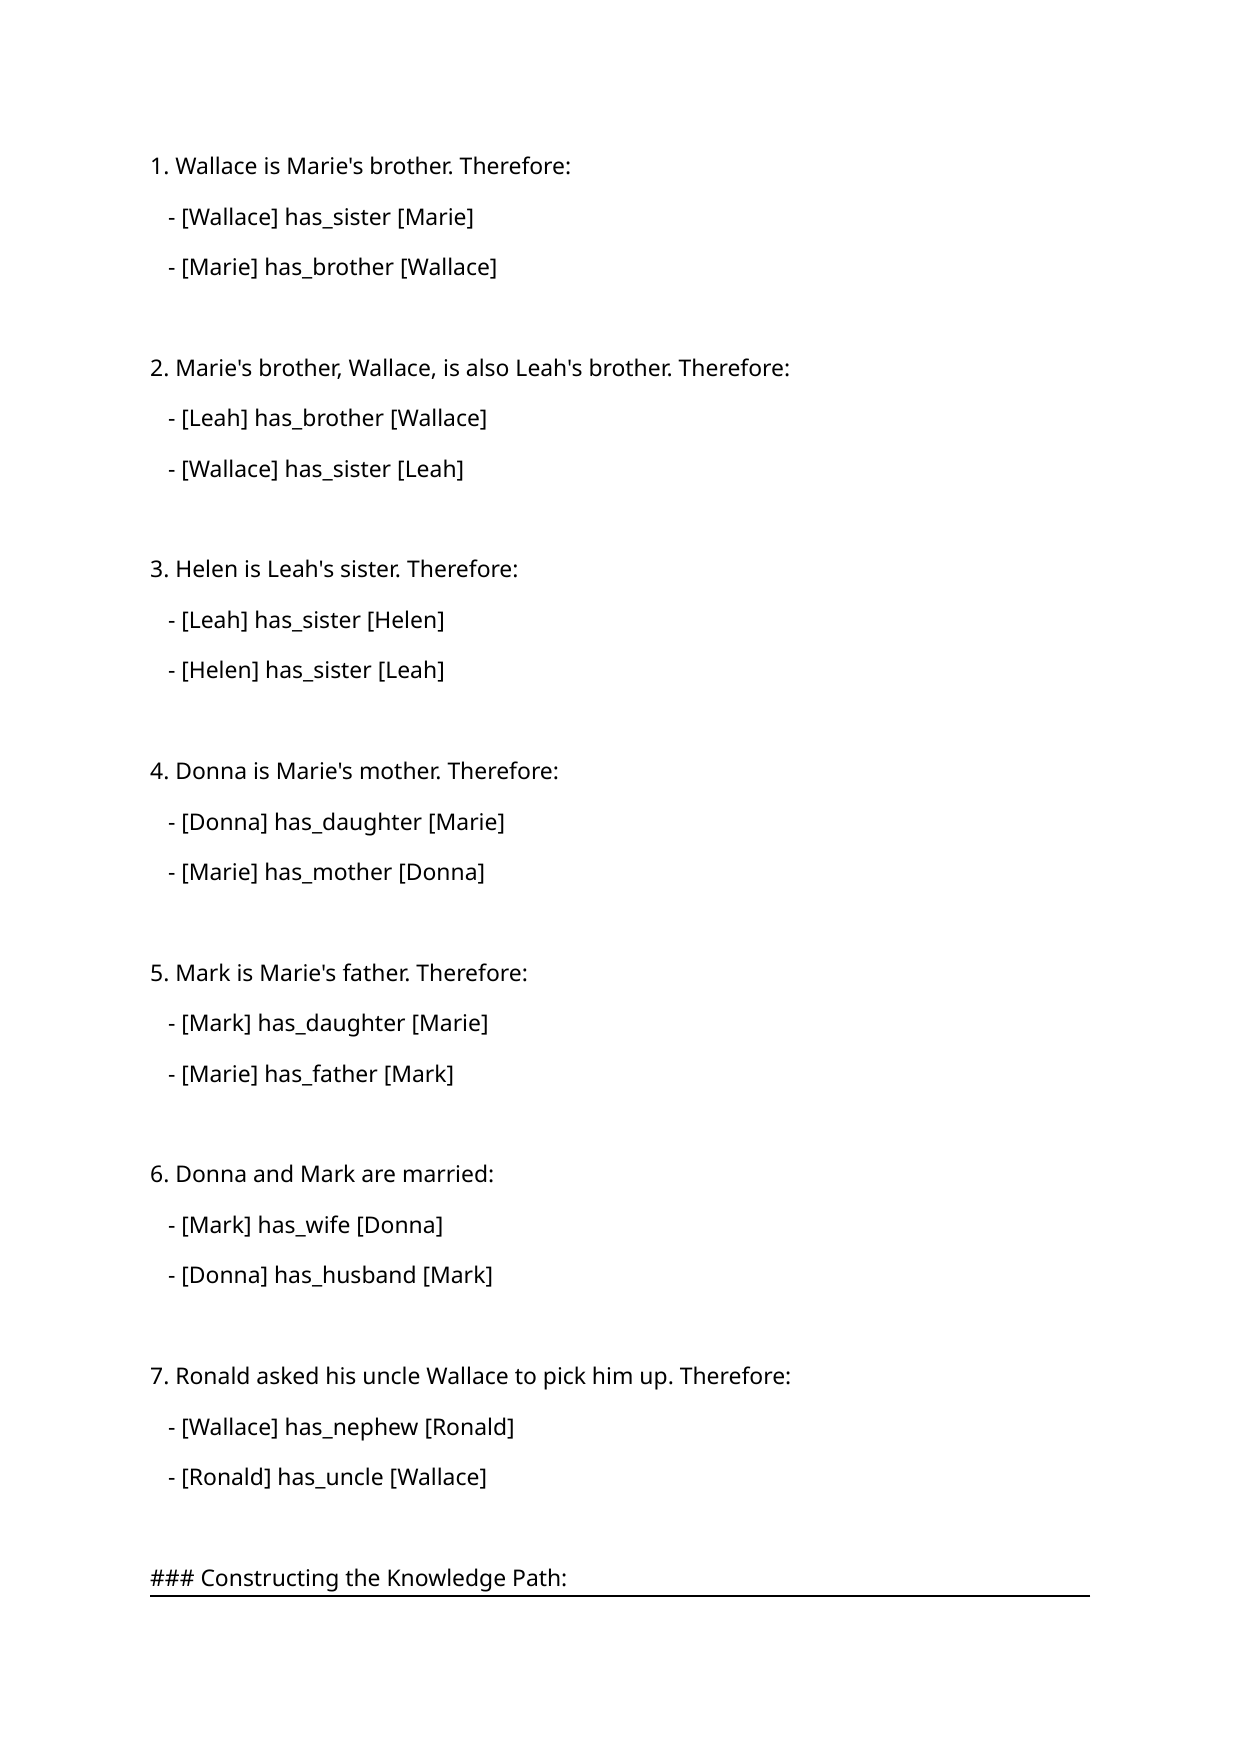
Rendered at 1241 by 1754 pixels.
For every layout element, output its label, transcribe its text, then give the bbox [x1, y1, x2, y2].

text - [Leah] has_sister [Helen] [150, 604, 1090, 635]
text - [Marie] has_mother [Donna] [150, 856, 1090, 887]
text 1. Wallace is Marie's brother. Therefore: [150, 150, 1090, 181]
text ### Constructing the Knowledge Path: [150, 1562, 1090, 1595]
text - [Leah] has_brother [Wallace] [150, 402, 1090, 433]
text - [Marie] has_brother [Wallace] [150, 251, 1090, 282]
text 4. Donna is Marie's mother. Therefore: [150, 755, 1090, 786]
text - [Marie] has_father [Mark] [150, 1057, 1090, 1089]
text - [Mark] has_wife [Donna] [150, 1209, 1090, 1240]
text 2. Marie's brother, Wallace, is also Leah's brother. Therefore: [150, 352, 1090, 383]
text - [Wallace] has_nephew [Ronald] [150, 1410, 1090, 1442]
text 5. Mark is Marie's father. Therefore: [150, 957, 1090, 988]
text - [Mark] has_daughter [Marie] [150, 1007, 1090, 1038]
text 6. Donna and Mark are married: [150, 1158, 1090, 1189]
text - [Ronald] has_uncle [Wallace] [150, 1461, 1090, 1492]
text - [Helen] has_sister [Leah] [150, 654, 1090, 685]
text - [Donna] has_daughter [Marie] [150, 805, 1090, 837]
text - [Wallace] has_sister [Leah] [150, 452, 1090, 484]
text 3. Helen is Leah's sister. Therefore: [150, 553, 1090, 584]
text 7. Ronald asked his uncle Wallace to pick him up. Therefore: [150, 1360, 1090, 1391]
text - [Wallace] has_sister [Marie] [150, 200, 1090, 232]
text - [Donna] has_husband [Mark] [150, 1259, 1090, 1290]
